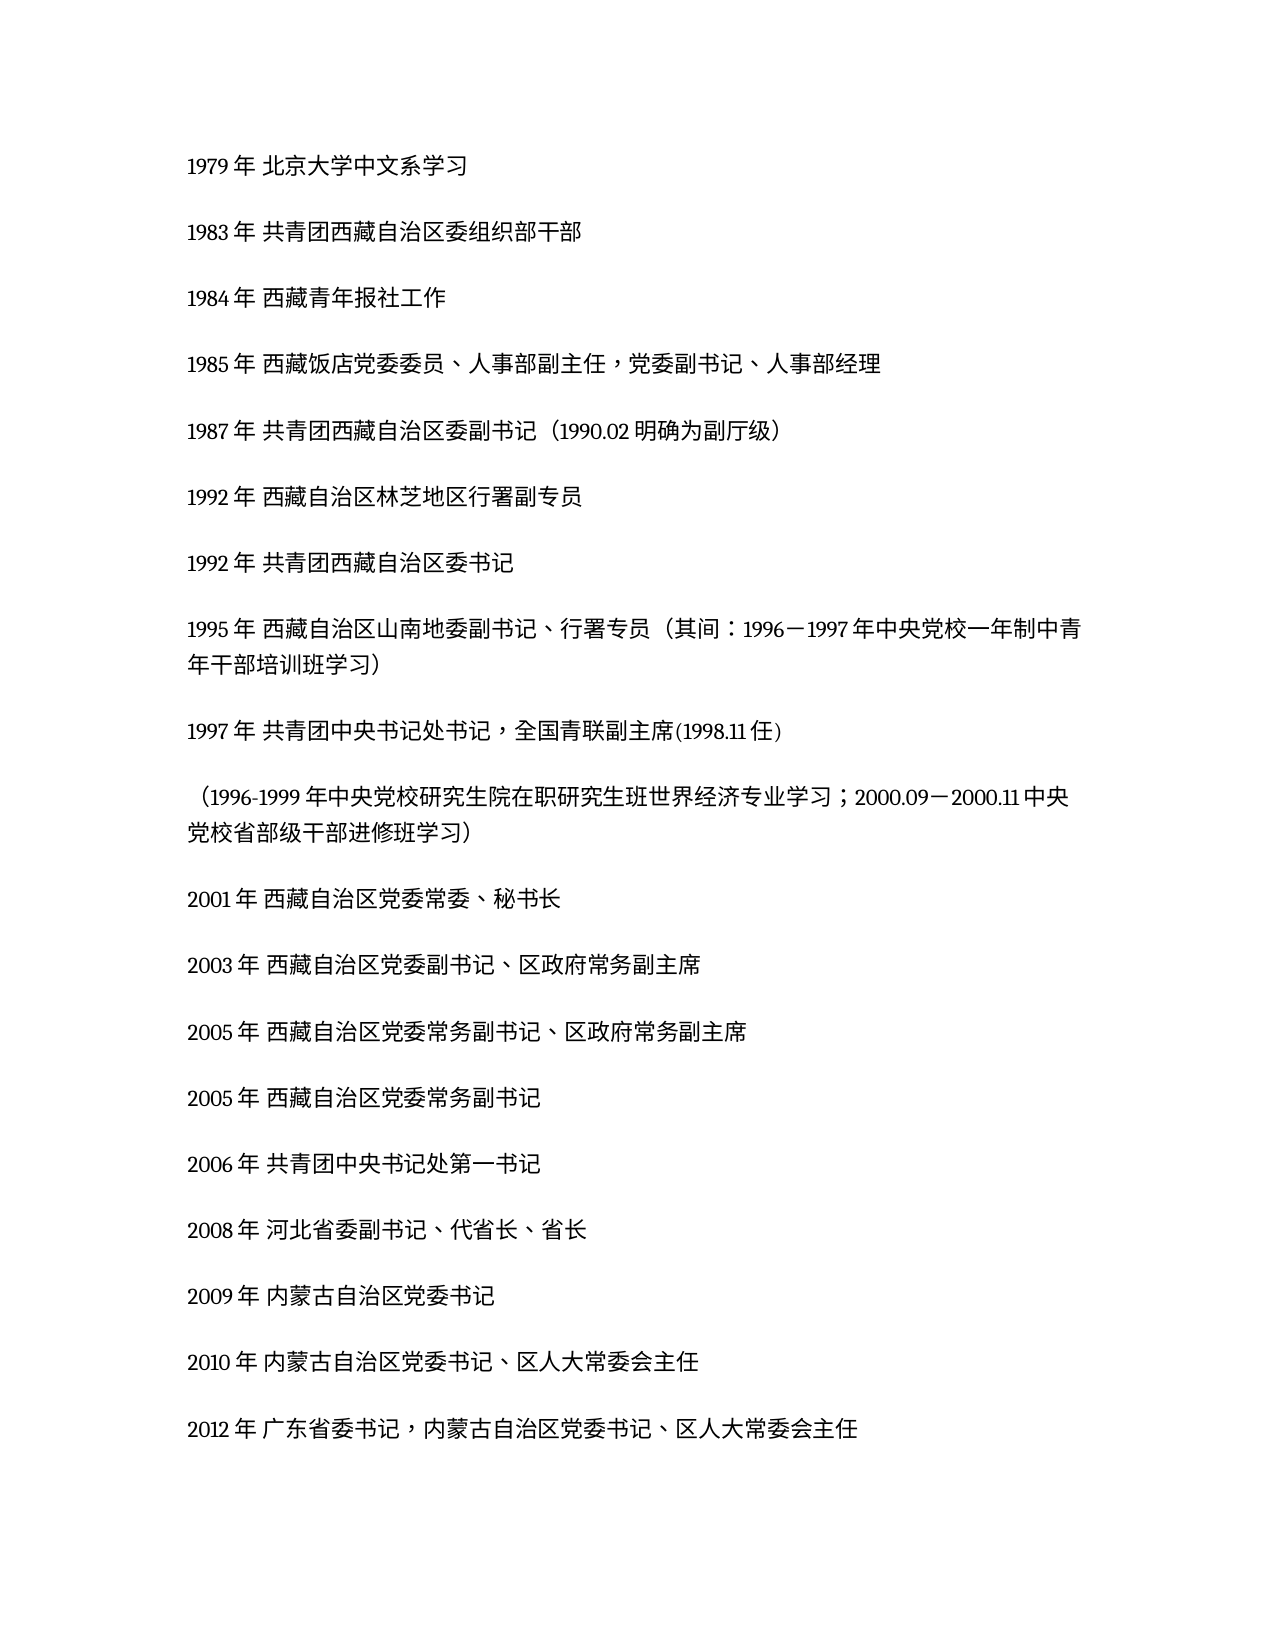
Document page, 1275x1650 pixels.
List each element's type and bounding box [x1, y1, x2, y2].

text [187, 150, 1087, 1474]
